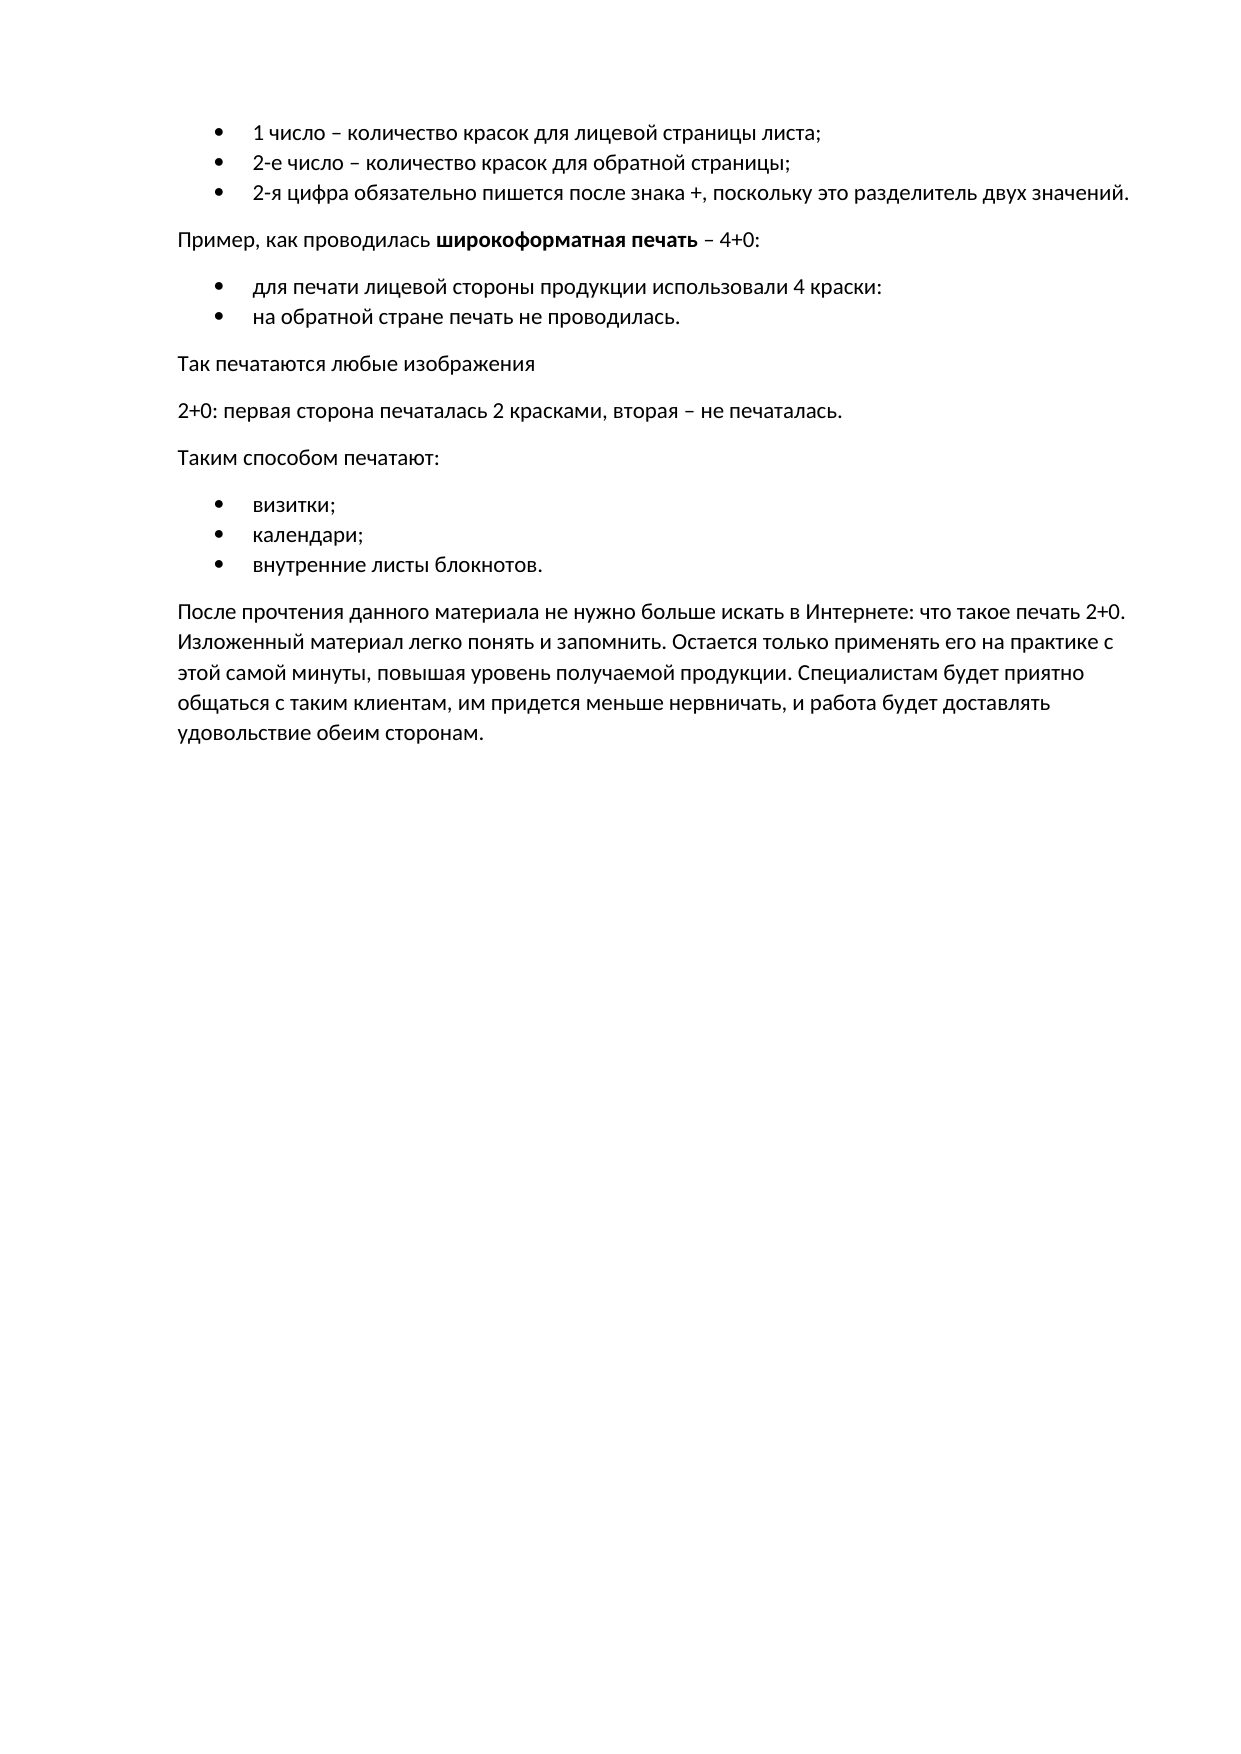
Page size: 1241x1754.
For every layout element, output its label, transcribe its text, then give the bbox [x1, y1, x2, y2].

list визитки; [215, 490, 1152, 518]
text Таким способом печатают: [177, 443, 1152, 471]
list 2-я цифра обязательно пишется после знака +, поскольку это разделитель двух значений. [215, 178, 1152, 207]
list 1 число – количество красок для лицевой страницы листа; [215, 118, 1152, 146]
text 2+0: первая сторона печаталась 2 красками, вторая – не печаталась. [177, 396, 1152, 424]
list внутренние листы блокнотов. [215, 550, 1152, 578]
list на обратной стране печать не проводилась. [215, 302, 1152, 331]
list календари; [215, 520, 1152, 548]
text Так печатаются любые изображения [177, 349, 1152, 377]
text После прочтения данного материала не нужно больше искать в Интернете: что такое печать 2+0. Изложенный материал легко понять и запомнить. Остается только применять его на практике с этой самой минуты, повышая уровень получаемой продукции. Специалистам будет приятно общаться с таким клиентам, им придется меньше нервничать, и работа будет доставлять удовольствие обеим сторонам. [177, 597, 1152, 746]
text Пример, как проводилась широкоформатная печать – 4+0: [177, 225, 1152, 253]
list для печати лицевой стороны продукции использовали 4 краски: [215, 272, 1152, 300]
list 2-е число – количество красок для обратной страницы; [215, 148, 1152, 176]
